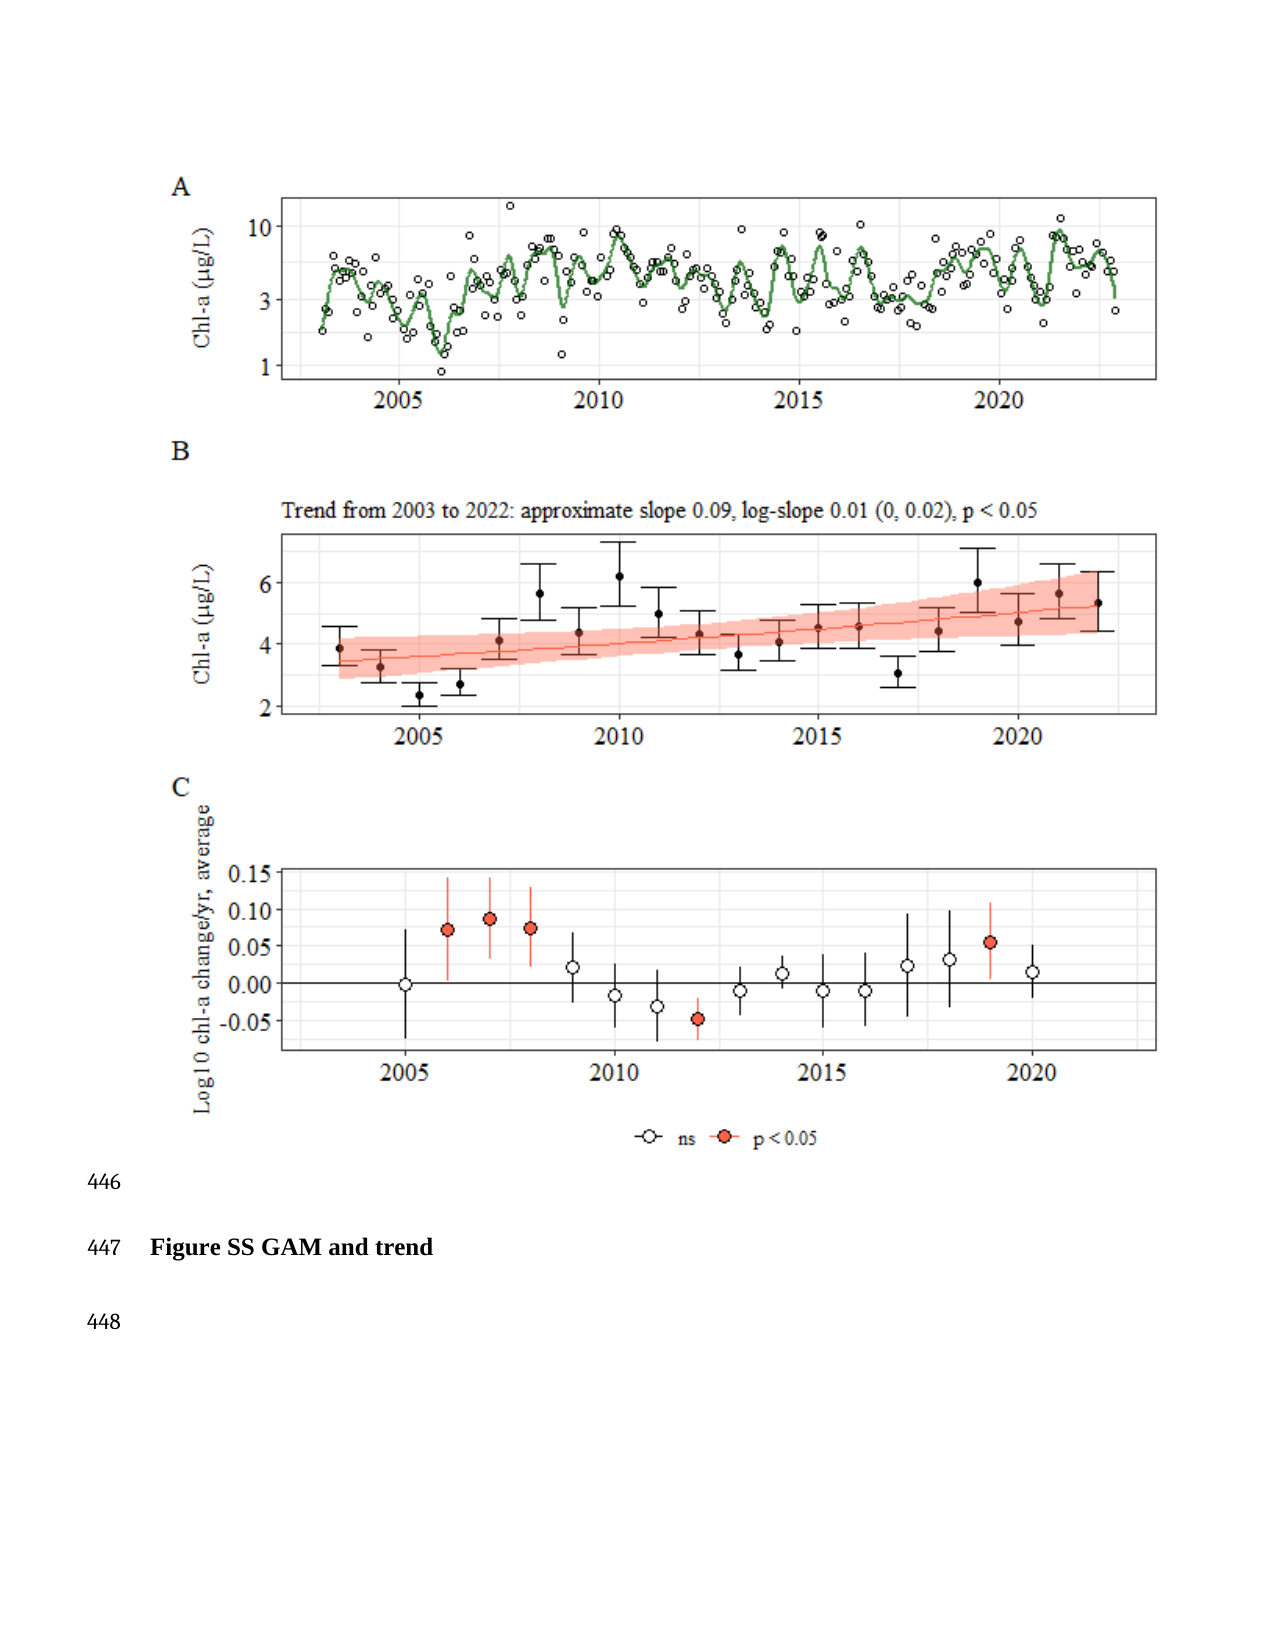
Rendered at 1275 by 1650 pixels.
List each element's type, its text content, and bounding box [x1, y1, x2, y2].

text Figure SS GAM and trend [150, 1232, 1125, 1261]
picture [150, 150, 1179, 1189]
